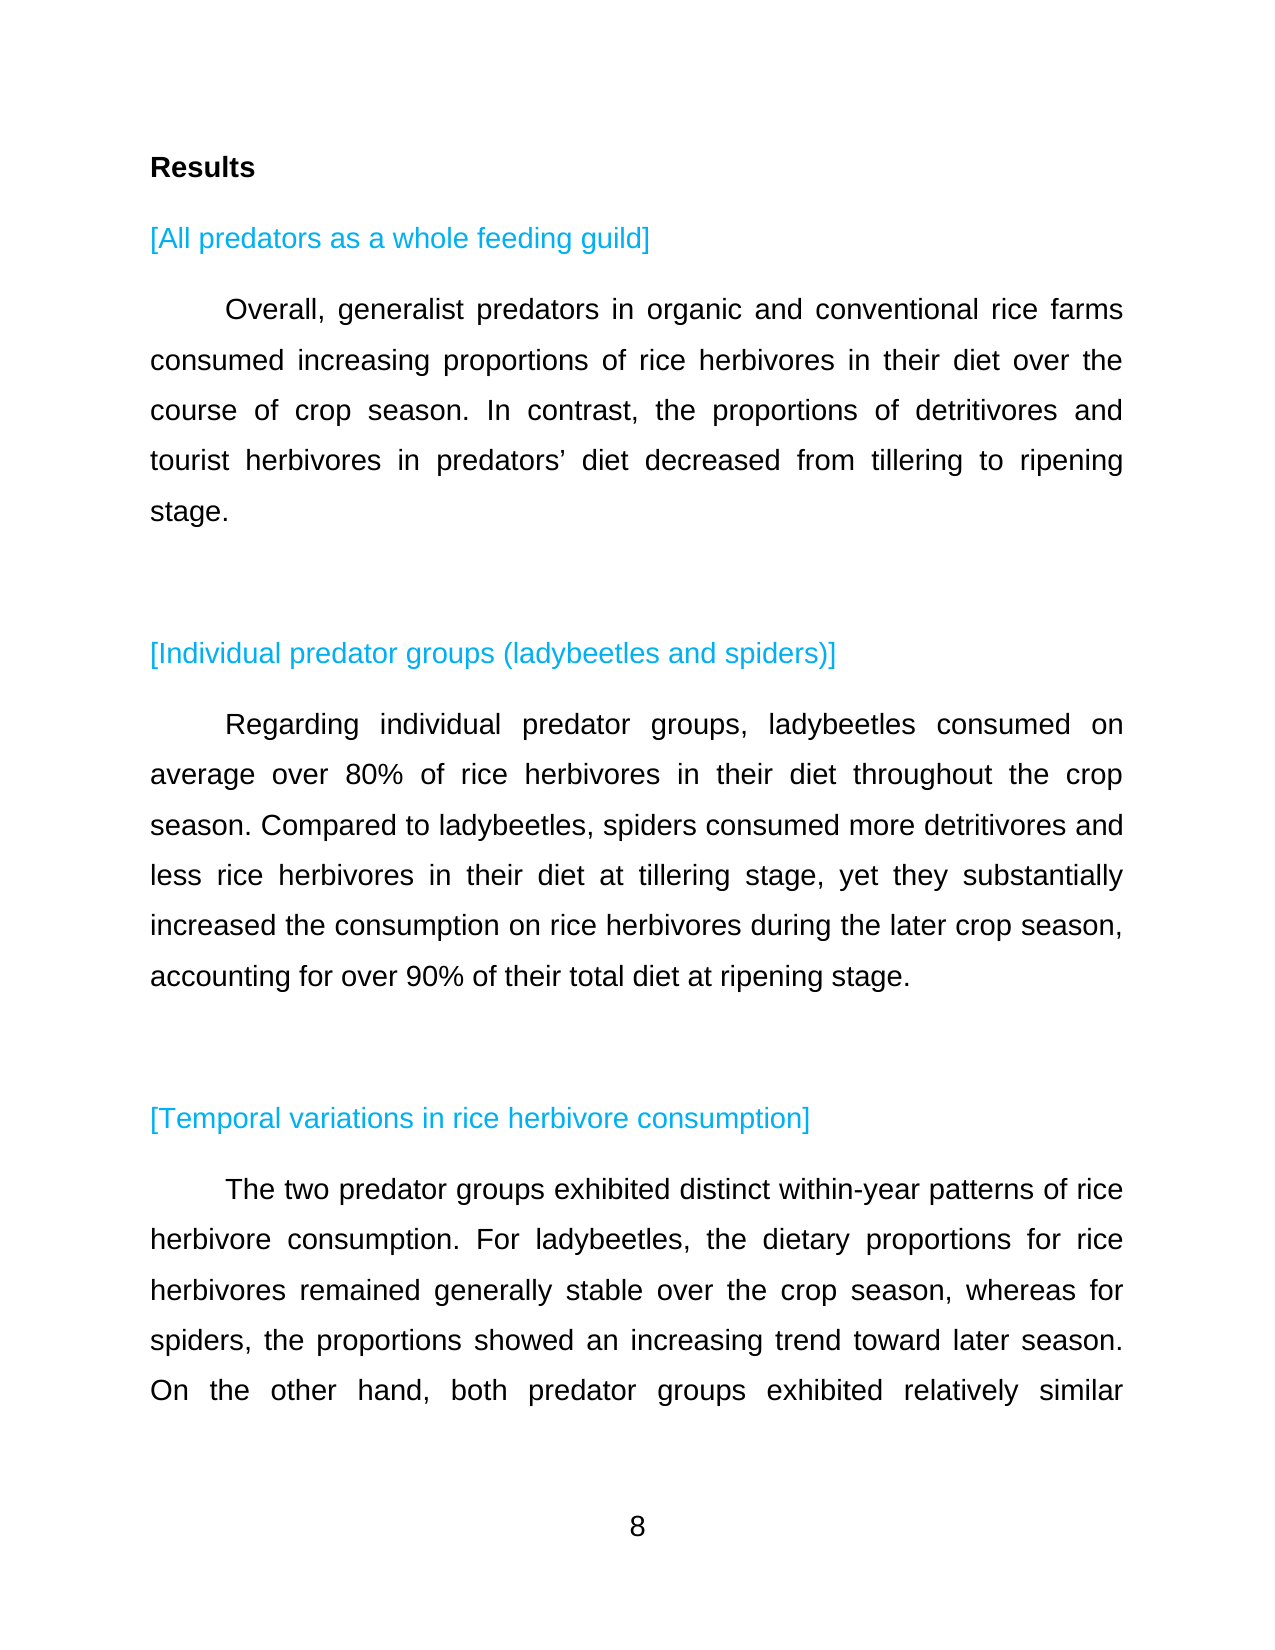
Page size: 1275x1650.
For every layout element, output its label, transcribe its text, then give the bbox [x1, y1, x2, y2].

text Regarding individual predator groups, ladybeetles consumed on average over 80% of rice herbivores in their diet throughout the crop season. Compared to ladybeetles, spiders consumed more detritivores and less rice herbivores in their diet at tillering stage, yet they substantially increased the consumption on rice herbivores during the later crop season, accounting for over 90% of their total diet at ripening stage. [150, 707, 1125, 992]
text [150, 1172, 1125, 1407]
text [Individual predator groups (ladybeetles and spiders)] [150, 636, 1125, 669]
text [Temporal variations in rice herbivore consumption] [150, 1101, 1125, 1134]
text Overall, generalist predators in organic and conventional rice farms consumed increasing proportions of rice herbivores in their diet over the course of crop season. In contrast, the proportions of detritivores and tourist herbivores in predators’ diet decreased from tillering to ripening stage. [150, 292, 1125, 527]
text [All predators as a whole feeding guild] [150, 221, 1125, 255]
text Results [150, 150, 1125, 183]
